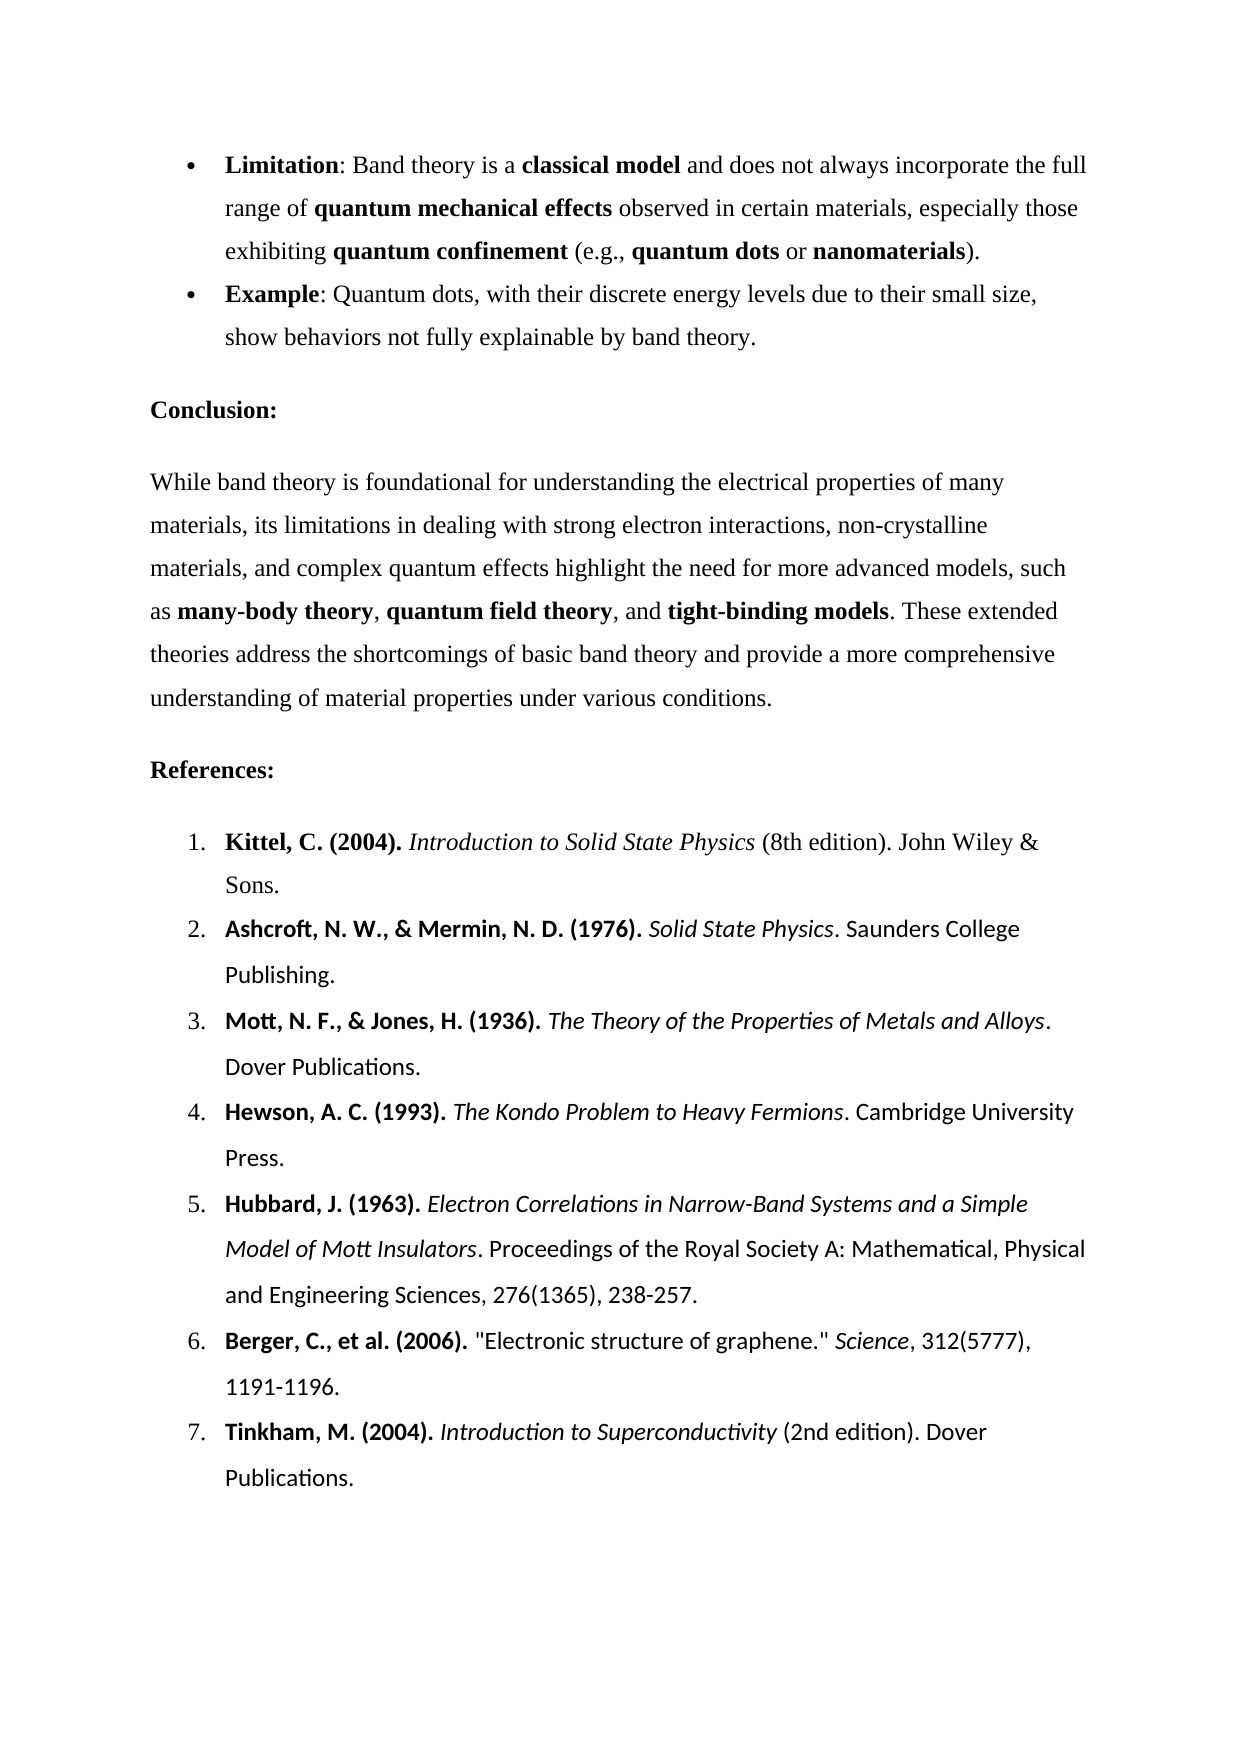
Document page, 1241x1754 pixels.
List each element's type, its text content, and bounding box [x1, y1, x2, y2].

list Limitation: Band theory is a classical model and does not always incorporate the full range of quantum mechanical effects observed in certain materials, especially those exhibiting quantum confinement (e.g., quantum dots or nanomaterials). [187, 150, 1090, 265]
text Conclusion: [150, 395, 1090, 423]
list Hewson, A. C. (1993). The Kondo Problem to Heavy Fermions. Cambridge University Press. [187, 1096, 1090, 1173]
text References: [150, 755, 1090, 784]
list Hubbard, J. (1963). Electron Correlations in Narrow-Band Systems and a Simple Model of Mott Insulators. Proceedings of the Royal Society A: Mathematical, Physical and Engineering Sciences, 276(1365), 238-257. [187, 1188, 1090, 1310]
text While band theory is foundational for understanding the electrical properties of many materials, its limitations in dealing with strong electron interactions, non-crystalline materials, and complex quantum effects highlight the need for more advanced models, such as many-body theory, quantum field theory, and tight-binding models. These extended theories address the shortcomings of basic band theory and provide a more comprehensive understanding of material properties under various conditions. [150, 467, 1090, 711]
list Mott, N. F., & Jones, H. (1936). The Theory of the Properties of Metals and Alloys. Dover Publications. [187, 1005, 1090, 1081]
list Berger, C., et al. (2006). "Electronic structure of graphene." Science, 312(5777), 1191-1196. [187, 1325, 1090, 1401]
list Ashcroft, N. W., & Mermin, N. D. (1976). Solid State Physics. Saunders College Publishing. [187, 913, 1090, 990]
list Kittel, C. (2004). Introduction to Solid State Physics (8th edition). John Wiley & Sons. [187, 827, 1090, 899]
list Tinkham, M. (2004). Introduction to Superconductivity (2nd edition). Dover Publications. [187, 1417, 1090, 1493]
list Example: Quantum dots, with their discrete energy levels due to their small size, show behaviors not fully explainable by band theory. [187, 279, 1090, 351]
